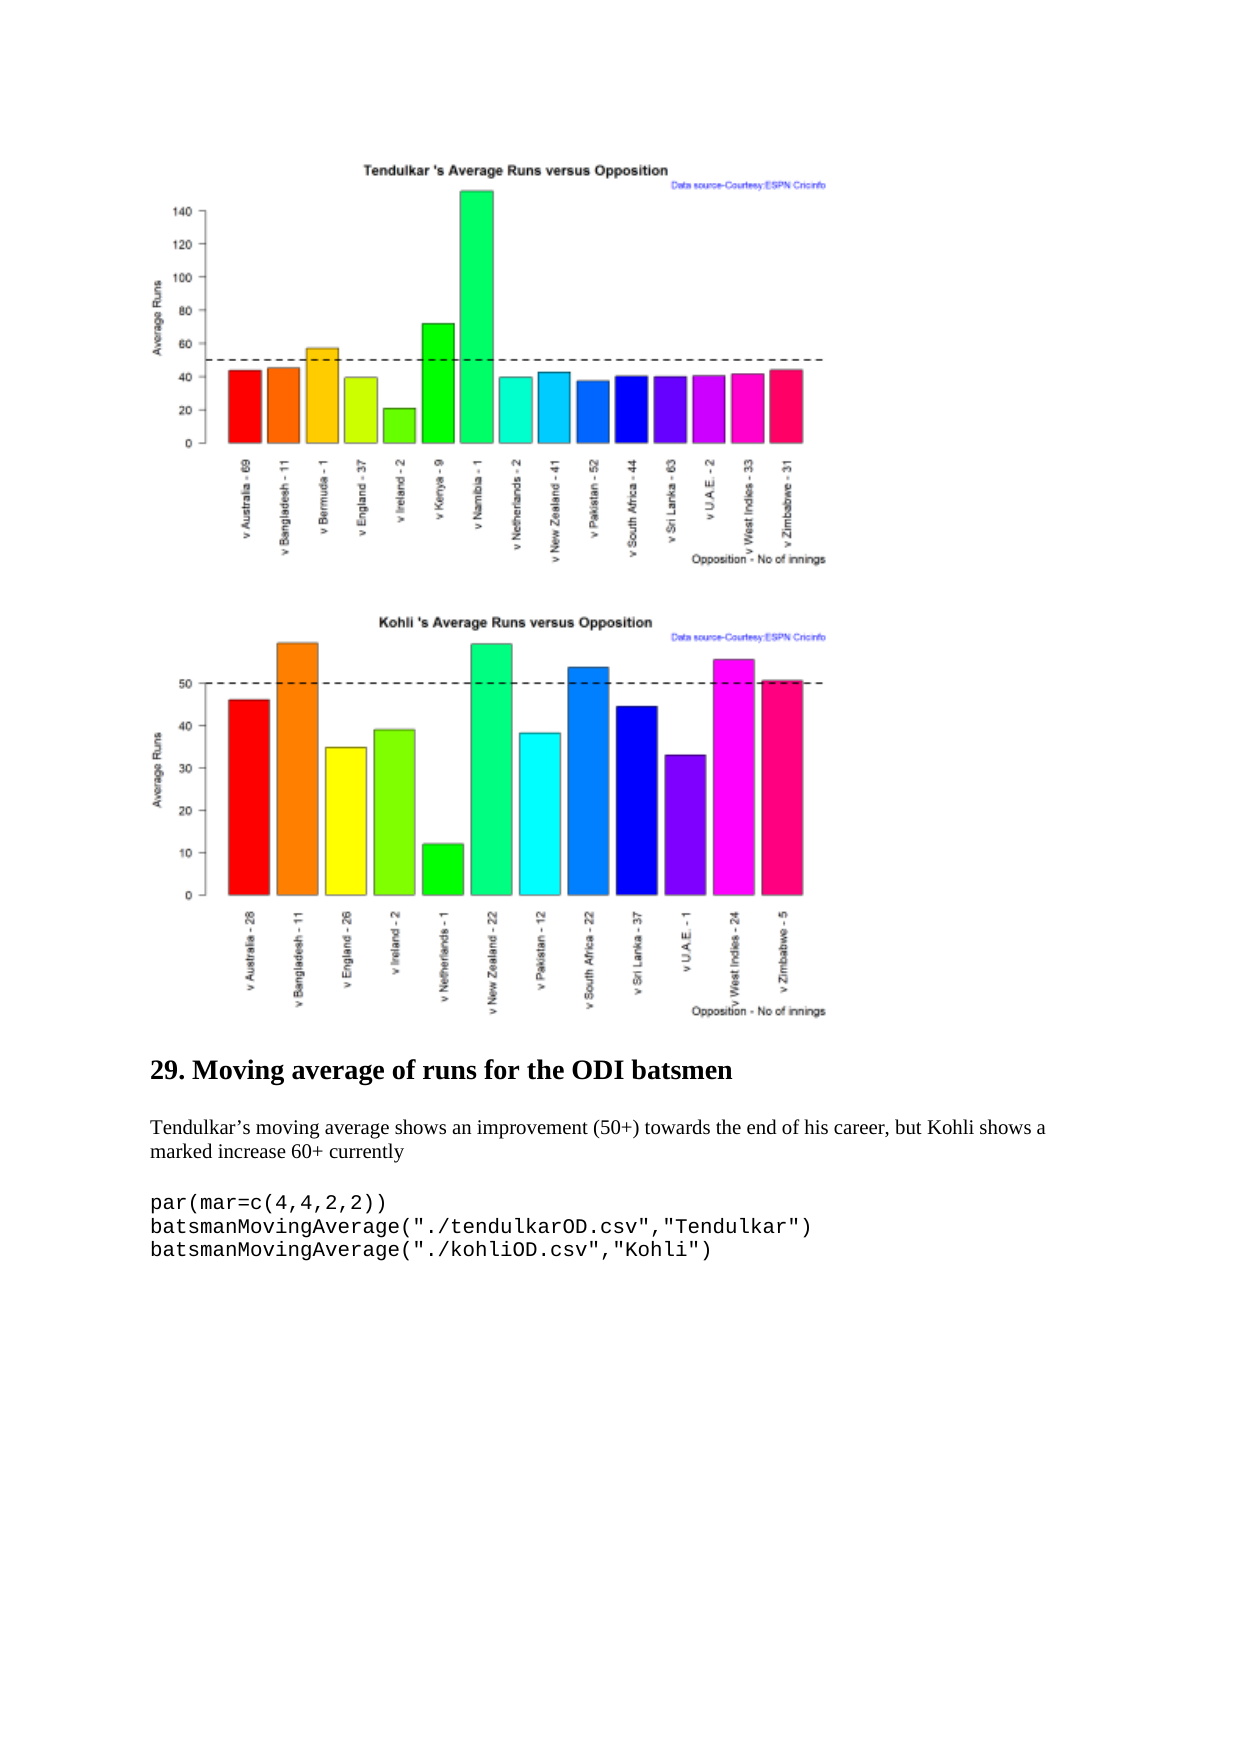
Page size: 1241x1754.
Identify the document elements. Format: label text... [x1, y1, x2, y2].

text batsmanMovingAverage("./tendulkarOD.csv","Tendulkar") [150, 1216, 1090, 1239]
text par(mar=c(4,4,2,2)) [150, 1192, 1090, 1216]
text 29. Moving average of runs for the ODI batsmen [150, 1053, 1090, 1086]
picture [150, 601, 854, 1025]
picture [150, 150, 854, 573]
text Tendulkar’s moving average shows an improvement (50+) towards the end of his career, but Kohli shows a marked increase 60+ currently [150, 1115, 1090, 1163]
text batsmanMovingAverage("./kohliOD.csv","Kohli") [150, 1239, 1090, 1263]
